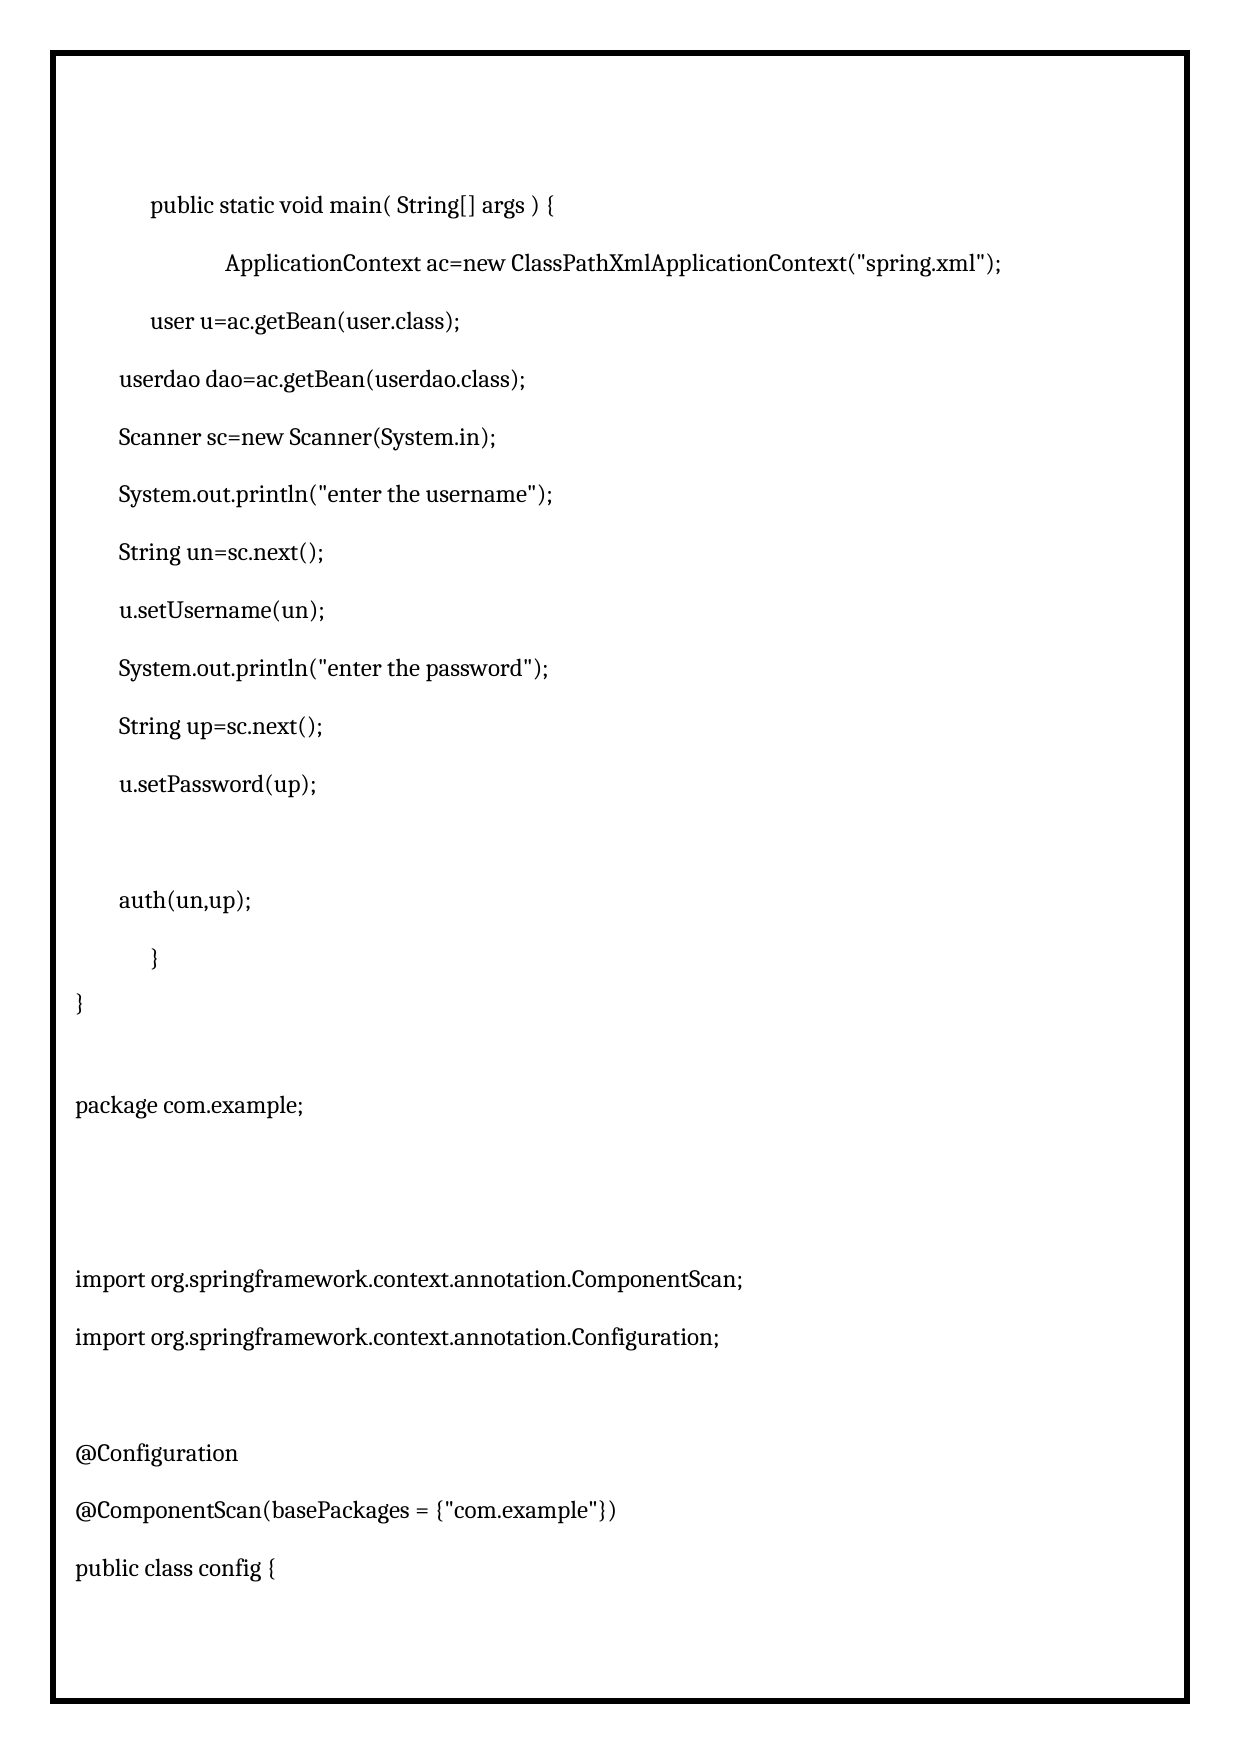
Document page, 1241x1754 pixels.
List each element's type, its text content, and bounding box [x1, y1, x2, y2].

text System.out.println("enter the password"); [75, 654, 1165, 683]
text System.out.println("enter the username"); [75, 480, 1165, 509]
text package com.example; [75, 1091, 1165, 1120]
text String up=sc.next(); [75, 712, 1165, 741]
text u.setUsername(un); [75, 596, 1165, 625]
text userdao dao=ac.getBean(userdao.class); [75, 364, 1165, 393]
text import org.springframework.context.annotation.Configuration; [75, 1323, 1165, 1351]
text } [75, 988, 1165, 1017]
text @ComponentScan(basePackages = {"com.example"}) [75, 1496, 1165, 1525]
text public static void main( String[] args ) { [75, 191, 1165, 219]
text u.setPassword(up); [75, 770, 1165, 799]
text import org.springframework.context.annotation.ComponentScan; [75, 1265, 1165, 1293]
text user u=ac.getBean(user.class); [75, 307, 1165, 335]
text } [75, 944, 1165, 972]
text auth(un,up); [75, 886, 1165, 914]
text public class config { [75, 1554, 1165, 1583]
text ApplicationContext ac=new ClassPathXmlApplicationContext("spring.xml"); [75, 249, 1165, 277]
text Scanner sc=new Scanner(System.in); [75, 422, 1165, 451]
text String un=sc.next(); [75, 538, 1165, 567]
text @Configuration [75, 1438, 1165, 1467]
